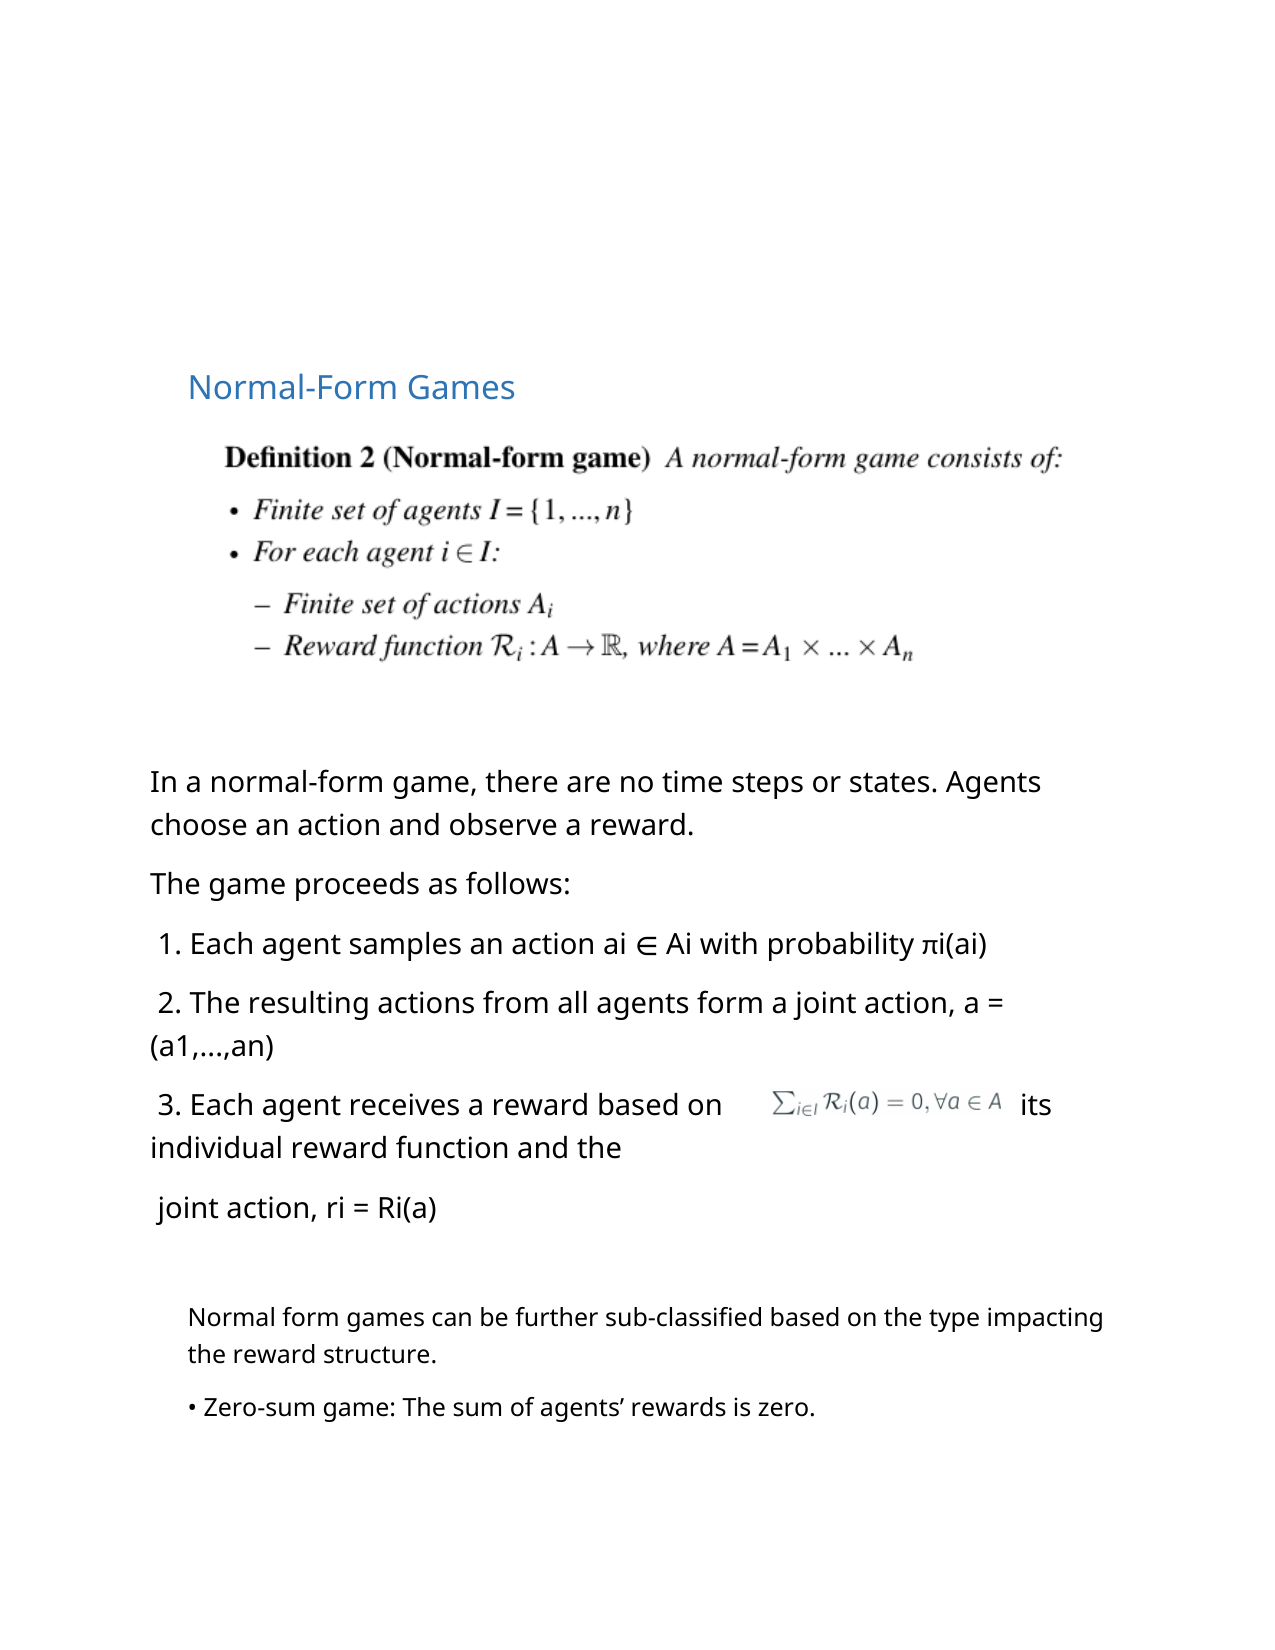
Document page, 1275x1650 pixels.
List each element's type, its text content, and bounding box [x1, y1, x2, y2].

text Normal-Form Games [187, 364, 1125, 409]
text 2. The resulting actions from all agents form a joint action, a = (a1,...,an) [150, 982, 1125, 1065]
text The game proceeds as follows: [150, 863, 1125, 903]
text 3. Each agent receives a reward based on its individual reward function and the [150, 1085, 1125, 1167]
text • Zero-sum game: The sum of agents’ rewards is zero. [187, 1390, 1125, 1424]
text 1. Each agent samples an action ai ∈ Ai with probability πi(ai) [150, 923, 1125, 963]
text Normal form games can be further sub-classified based on the type impacting the reward structure. [187, 1300, 1125, 1371]
picture [187, 429, 1163, 677]
text joint action, ri = Ri(a) [150, 1187, 1125, 1227]
text In a normal-form game, there are no time steps or states. Agents choose an action and observe a reward. [150, 761, 1125, 844]
